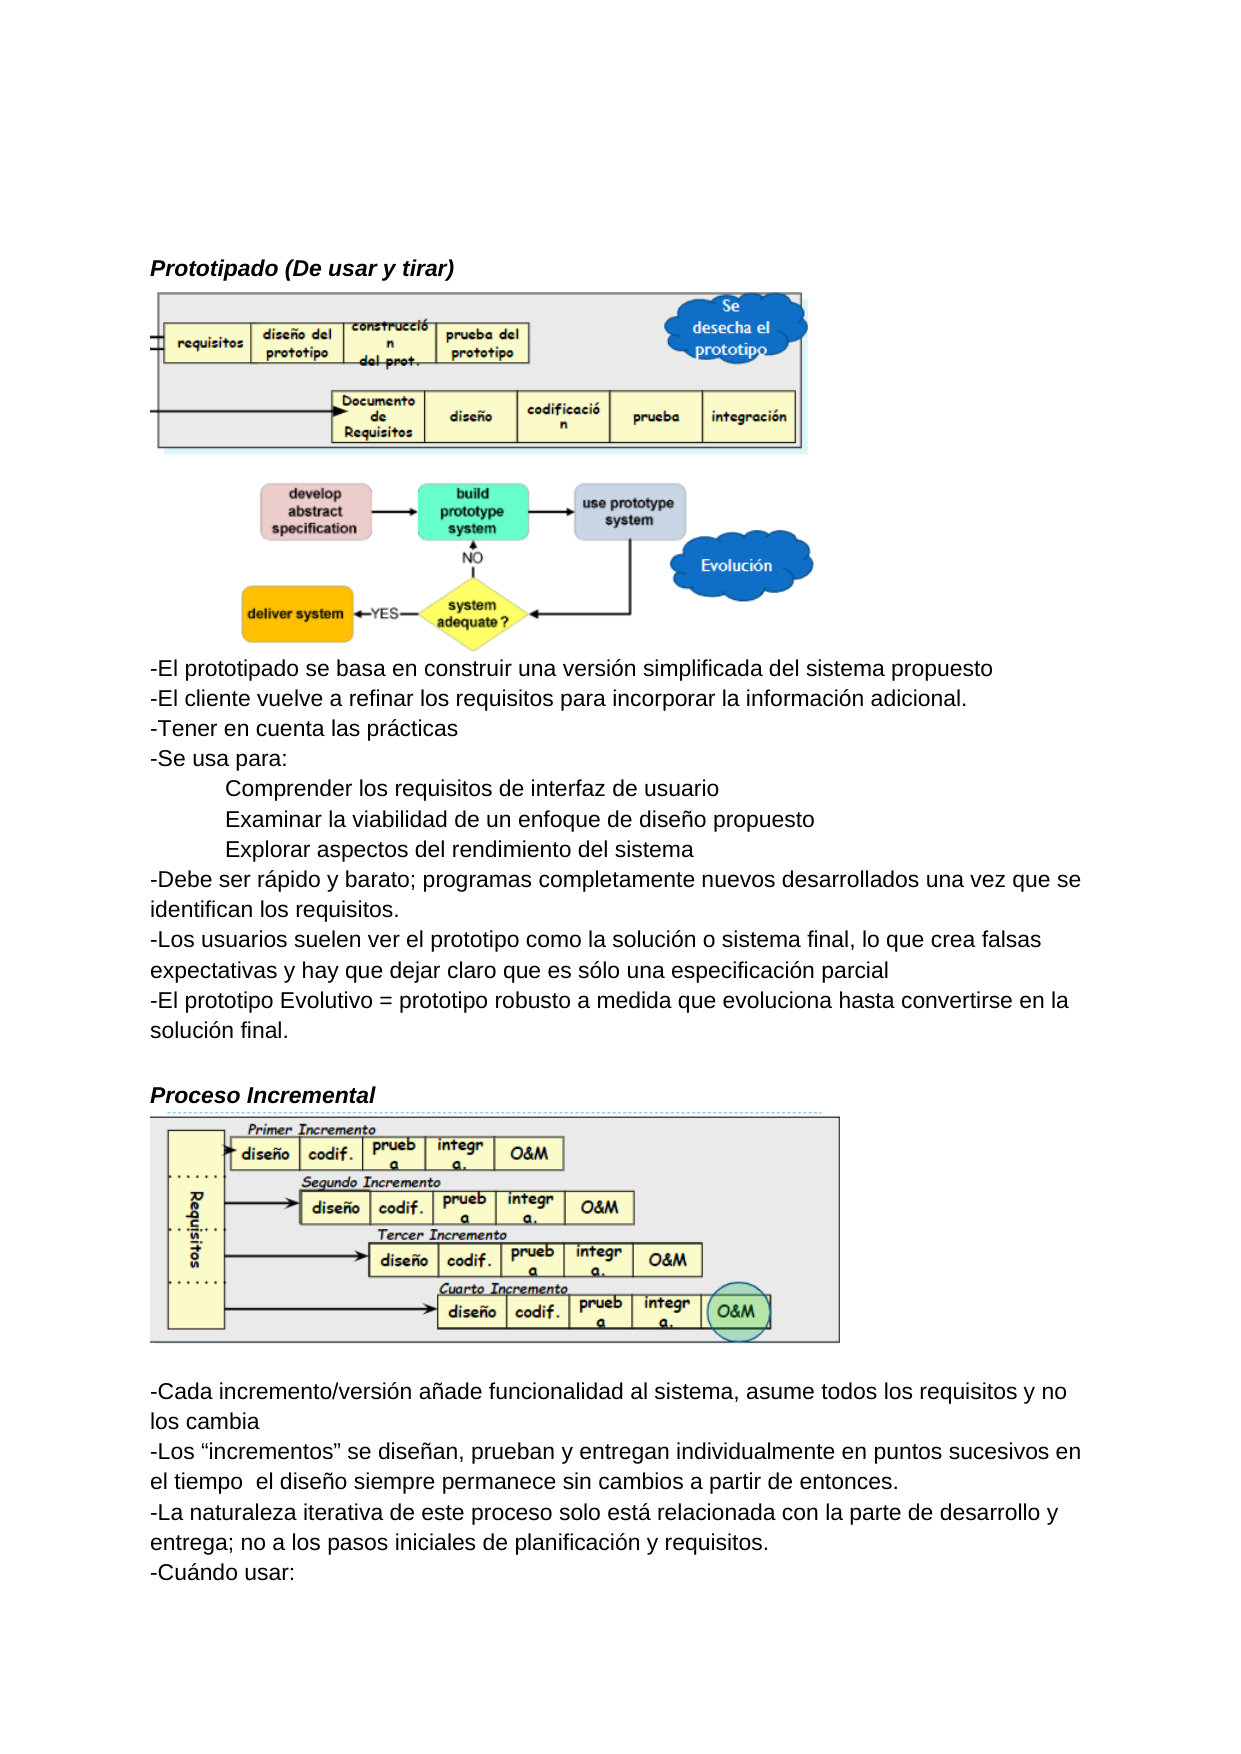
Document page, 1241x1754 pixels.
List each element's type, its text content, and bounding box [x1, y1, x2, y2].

text Prototipado (De usar y tirar) [150, 255, 1090, 281]
text -El prototipo Evolutivo = prototipo robusto a medida que evoluciona hasta convertirse en la solución final. [150, 987, 1090, 1043]
text Explorar aspectos del rendimiento del sistema [225, 836, 1090, 862]
picture [150, 285, 825, 651]
text -Cuándo usar: [150, 1559, 1090, 1585]
text -Se usa para: [150, 745, 1090, 771]
text Proceso Incremental [150, 1082, 1090, 1108]
text -Tener en cuenta las prácticas [150, 715, 1090, 741]
text Comprender los requisitos de interfaz de usuario [150, 775, 1090, 802]
text -El prototipado se basa en construir una versión simplificada del sistema propuesto [150, 654, 1090, 681]
text -El cliente vuelve a refinar los requisitos para incorporar la información adicional. [150, 685, 1090, 711]
text Examinar la viabilidad de un enfoque de diseño propuesto [225, 806, 1090, 832]
text -Debe ser rápido y barato; programas completamente nuevos desarrollados una vez que se identifican los requisitos. [150, 866, 1090, 922]
picture [150, 1112, 840, 1344]
text -Los “incrementos” se diseñan, prueban y entregan individualmente en puntos sucesivos en el tiempo el diseño siempre permanece sin cambios a partir de entonces. [150, 1438, 1090, 1494]
text -Los usuarios suelen ver el prototipo como la solución o sistema final, lo que crea falsas expectativas y hay que dejar claro que es sólo una especificación parcial [150, 926, 1090, 983]
text -Cada incremento/versión añade funcionalidad al sistema, asume todos los requisitos y no los cambia [150, 1378, 1090, 1434]
text -La naturaleza iterativa de este proceso solo está relacionada con la parte de desarrollo y entrega; no a los pasos iniciales de planificación y requisitos. [150, 1498, 1090, 1555]
